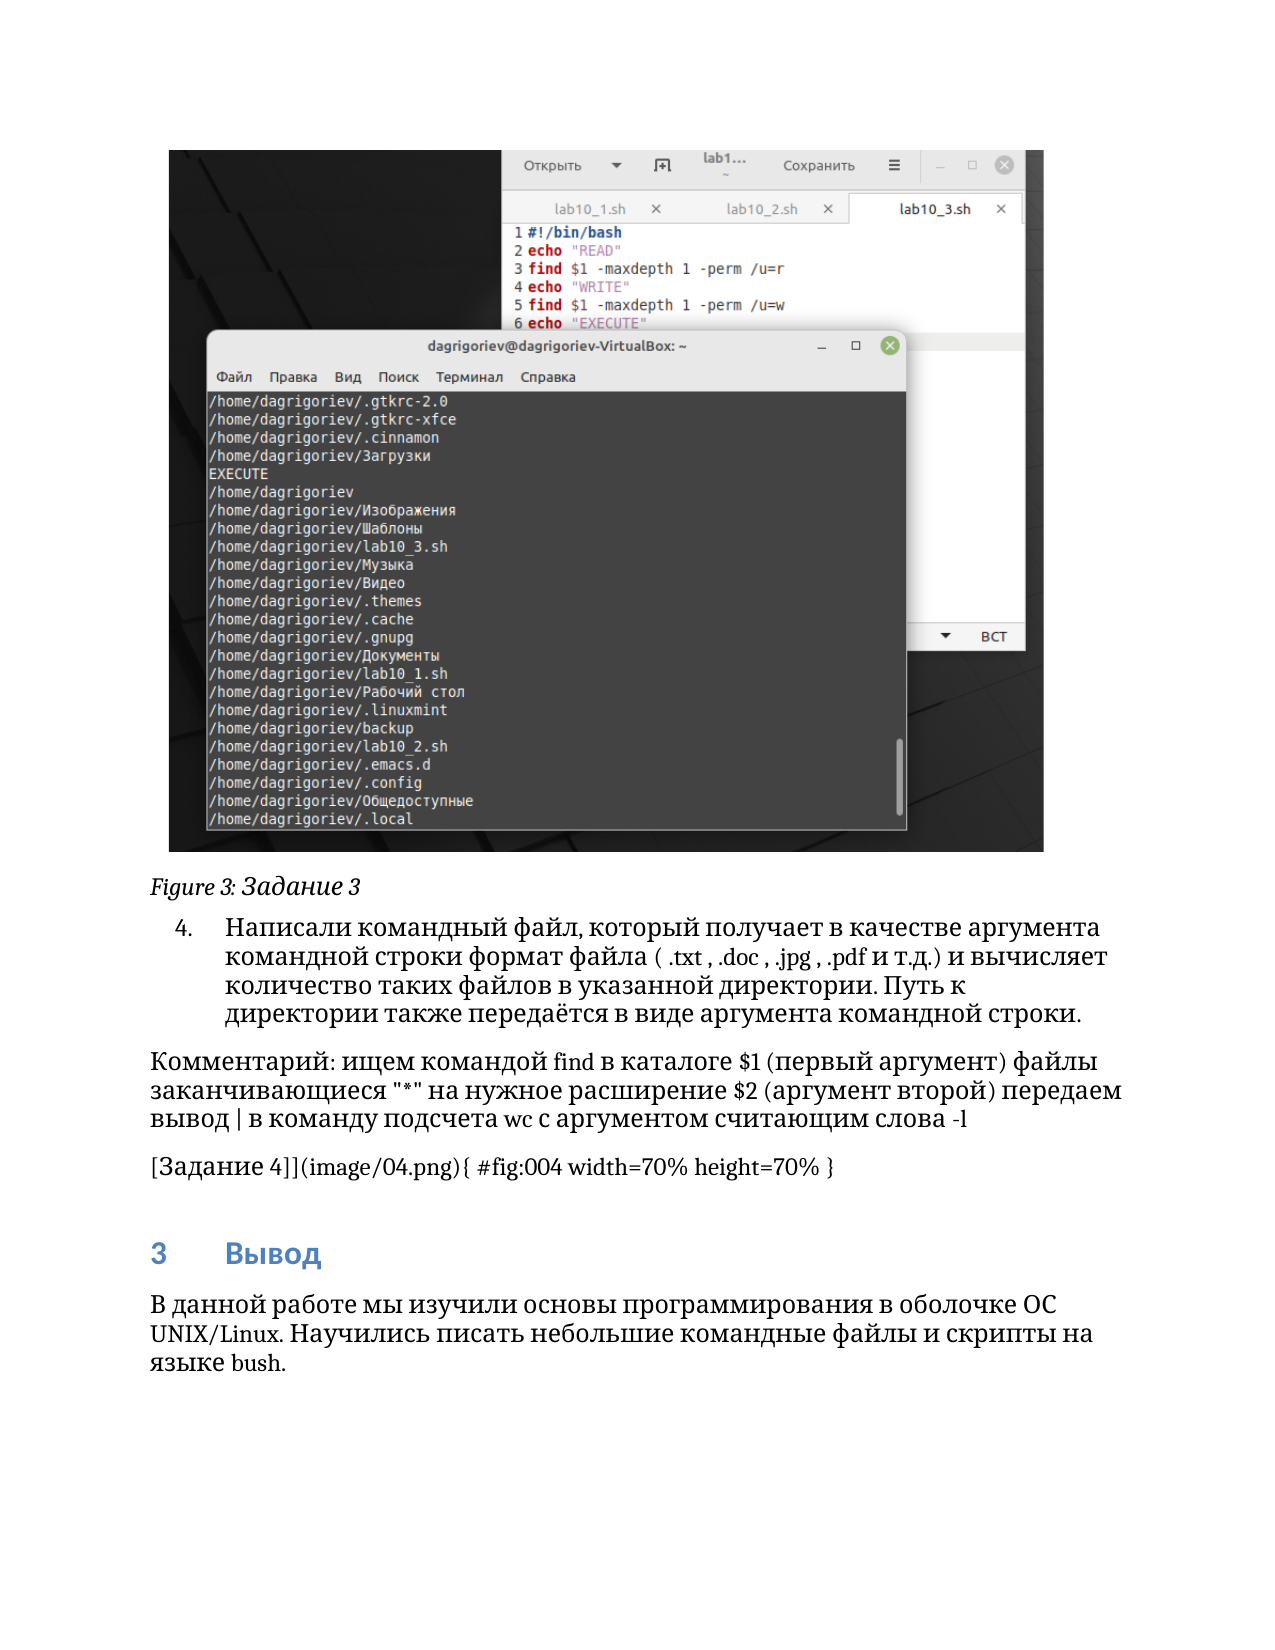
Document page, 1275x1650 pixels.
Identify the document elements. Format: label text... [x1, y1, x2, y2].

text Комментарий: ищем командой find в каталоге $1 (первый аргумент) файлы заканчивающиеся "*" на нужное расширение $2 (аргумент второй) передаем вывод | в команду подсчета wc с аргументом считающим слова -l [150, 1048, 1125, 1134]
text [Задание 4]](image/04.png){ #fig:004 width=70% height=70% } [150, 1153, 1125, 1182]
list Написали командный файл, который получает в качестве аргумента командной строки формат файла ( .txt , .doc , .jpg , .pdf и т.д.) и вычисляет количество таких файлов в указанной директории. Путь к директории также передаётся в виде аргумента командной строки. [175, 914, 1125, 1029]
subtitle 3 Вывод [150, 1232, 1125, 1272]
text Figure 3: Задание 3 [150, 873, 1125, 902]
picture [168, 150, 1044, 852]
text В данной работе мы изучили основы программирования в оболочке ОС UNIX/Linux. Научились писать небольшие командные файлы и скрипты на языке bush. [150, 1291, 1125, 1377]
